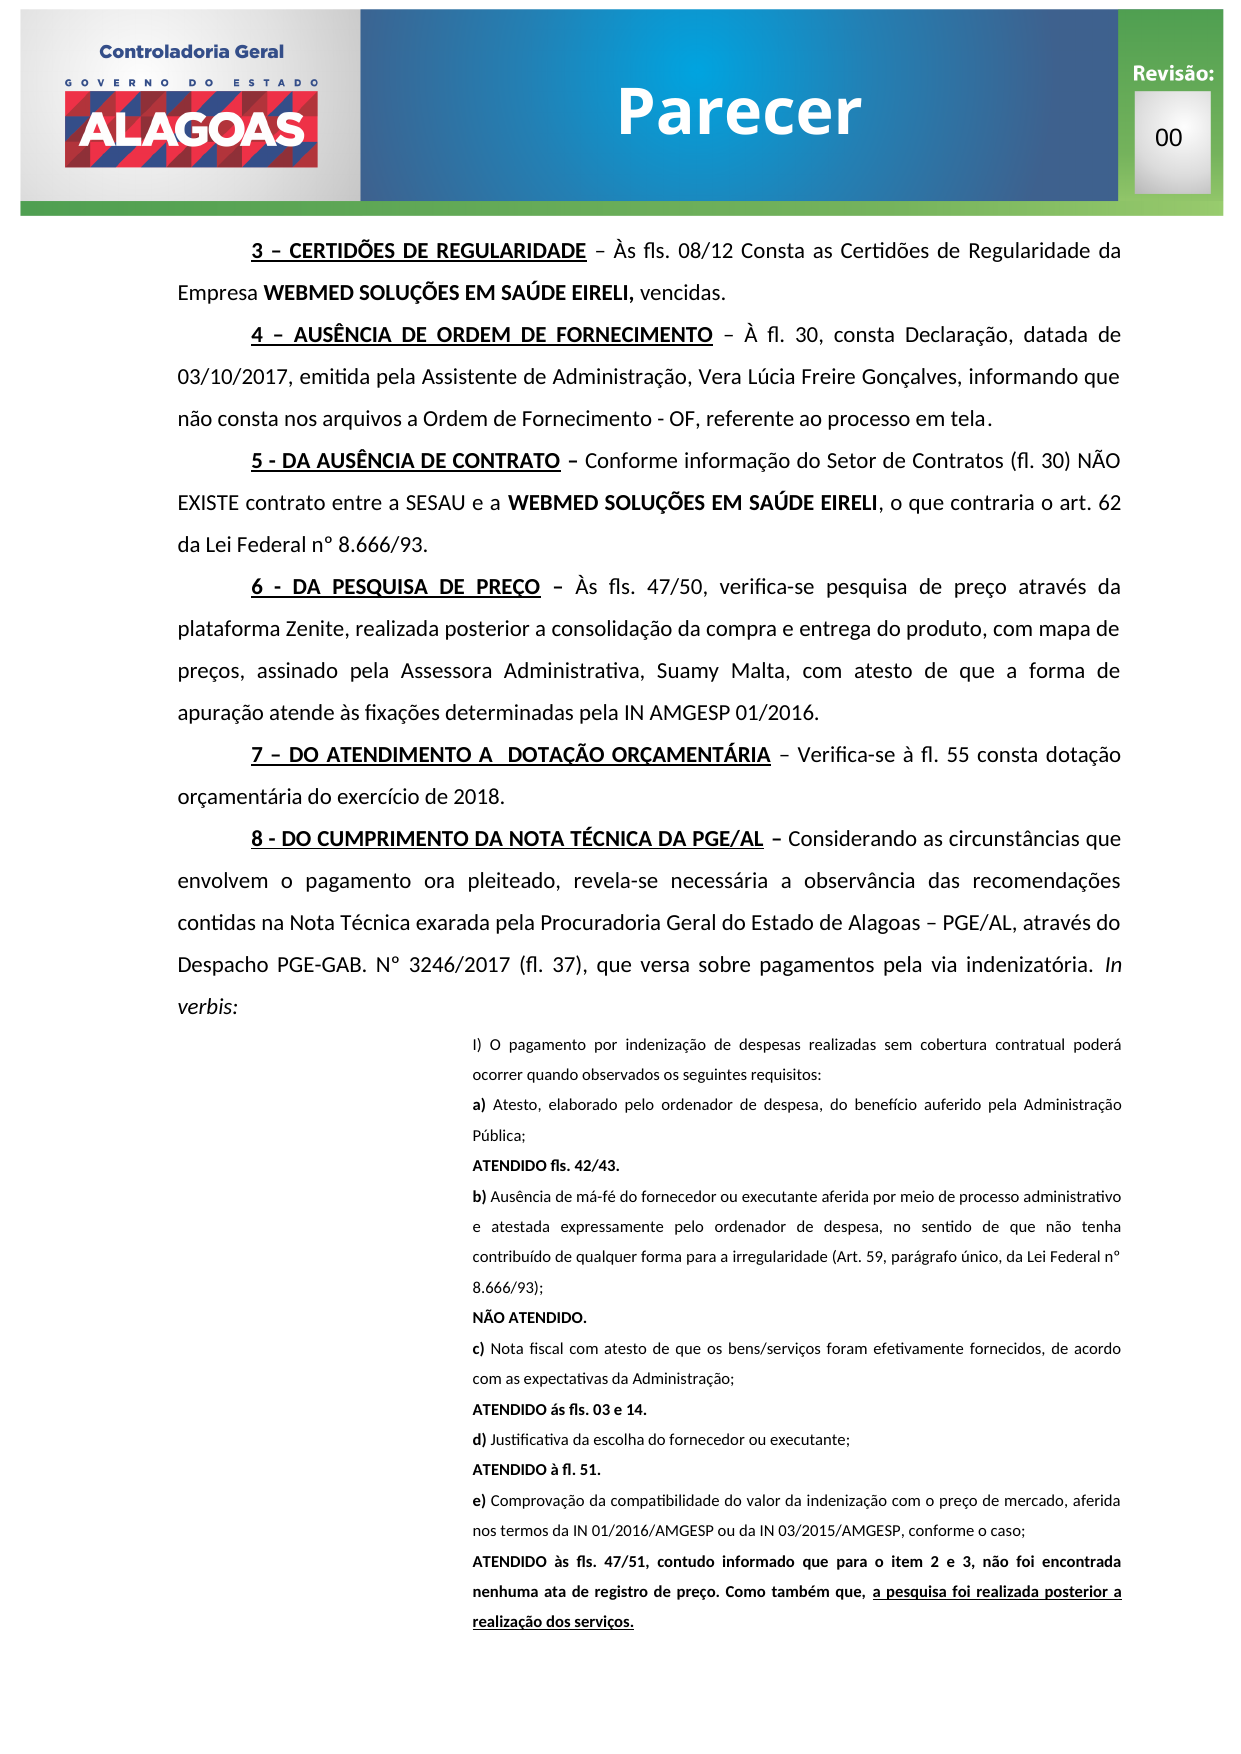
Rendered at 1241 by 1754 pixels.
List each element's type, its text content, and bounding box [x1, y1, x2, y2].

text b) Ausência de má-fé do fornecedor ou executante aferida por meio de processo administrativo e atestada expressamente pelo ordenador de despesa, no sentido de que não tenha contribuído de qualquer forma para a irregularidade (Art. 59, parágrafo único, da Lei Federal nº 8.666/93); [472, 1186, 1122, 1297]
picture [20, 9, 1224, 216]
text ATENDIDO ás fls. 03 e 14. [472, 1399, 1122, 1419]
text I) O pagamento por indenização de despesas realizadas sem cobertura contratual poderá ocorrer quando observados os seguintes requisitos: [472, 1034, 1122, 1084]
text NÃO ATENDIDO. [472, 1308, 1122, 1328]
text ATENDIDO fls. 42/43. [472, 1156, 1122, 1176]
text 5 - DA AUSÊNCIA DE CONTRATO – Conforme informação do Setor de Contratos (fl. 30) NÃO EXISTE contrato entre a SESAU e a WEBMED SOLUÇÕES EM SAÚDE EIRELI, o que contraria o art. 62 da Lei Federal nº 8.666/93. [177, 446, 1122, 558]
text 7 – DO ATENDIMENTO A DOTAÇÃO ORÇAMENTÁRIA – Verifica-se à fl. 55 consta dotação orçamentária do exercício de 2018. [177, 740, 1122, 810]
text 3 – CERTIDÕES DE REGULARIDADE – Às fls. 08/12 Consta as Certidões de Regularidade da Empresa WEBMED SOLUÇÕES EM SAÚDE EIRELI, vencidas. [177, 236, 1122, 306]
text 4 – AUSÊNCIA DE ORDEM DE FORNECIMENTO – À fl. 30, consta Declaração, datada de 03/10/2017, emitida pela Assistente de Administração, Vera Lúcia Freire Gonçalves, informando que não consta nos arquivos a Ordem de Fornecimento - OF, referente ao processo em tela. [177, 320, 1122, 432]
text a) Atesto, elaborado pelo ordenador de despesa, do benefício auferido pela Administração Pública; [472, 1095, 1122, 1145]
text d) Justificativa da escolha do fornecedor ou executante; [472, 1429, 1122, 1449]
text ATENDIDO à fl. 51. [472, 1460, 1122, 1480]
text c) Nota fiscal com atesto de que os bens/serviços foram efetivamente fornecidos, de acordo com as expectativas da Administração; [472, 1338, 1122, 1389]
text 6 - DA PESQUISA DE PREÇO – Às fls. 47/50, verifica-se pesquisa de preço através da plataforma Zenite, realizada posterior a consolidação da compra e entrega do produto, com mapa de preços, assinado pela Assessora Administrativa, Suamy Malta, com atesto de que a forma de apuração atende às fixações determinadas pela IN AMGESP 01/2016. [177, 572, 1122, 726]
text ATENDIDO às fls. 47/51, contudo informado que para o item 2 e 3, não foi encontrada nenhuma ata de registro de preço. Como também que, a pesquisa foi realizada posterior a realização dos serviços. [472, 1551, 1122, 1632]
text e) Comprovação da compatibilidade do valor da indenização com o preço de mercado, aferida nos termos da IN 01/2016/AMGESP ou da IN 03/2015/AMGESP, conforme o caso; [472, 1490, 1122, 1541]
text 8 - DO CUMPRIMENTO DA NOTA TÉCNICA DA PGE/AL – Considerando as circunstâncias que envolvem o pagamento ora pleiteado, revela-se necessária a observância das recomendações contidas na Nota Técnica exarada pela Procuradoria Geral do Estado de Alagoas – PGE/AL, através do Despacho PGE-GAB. Nº 3246/2017 (fl. 37), que versa sobre pagamentos pela via indenizatória. In verbis: [177, 824, 1122, 1020]
